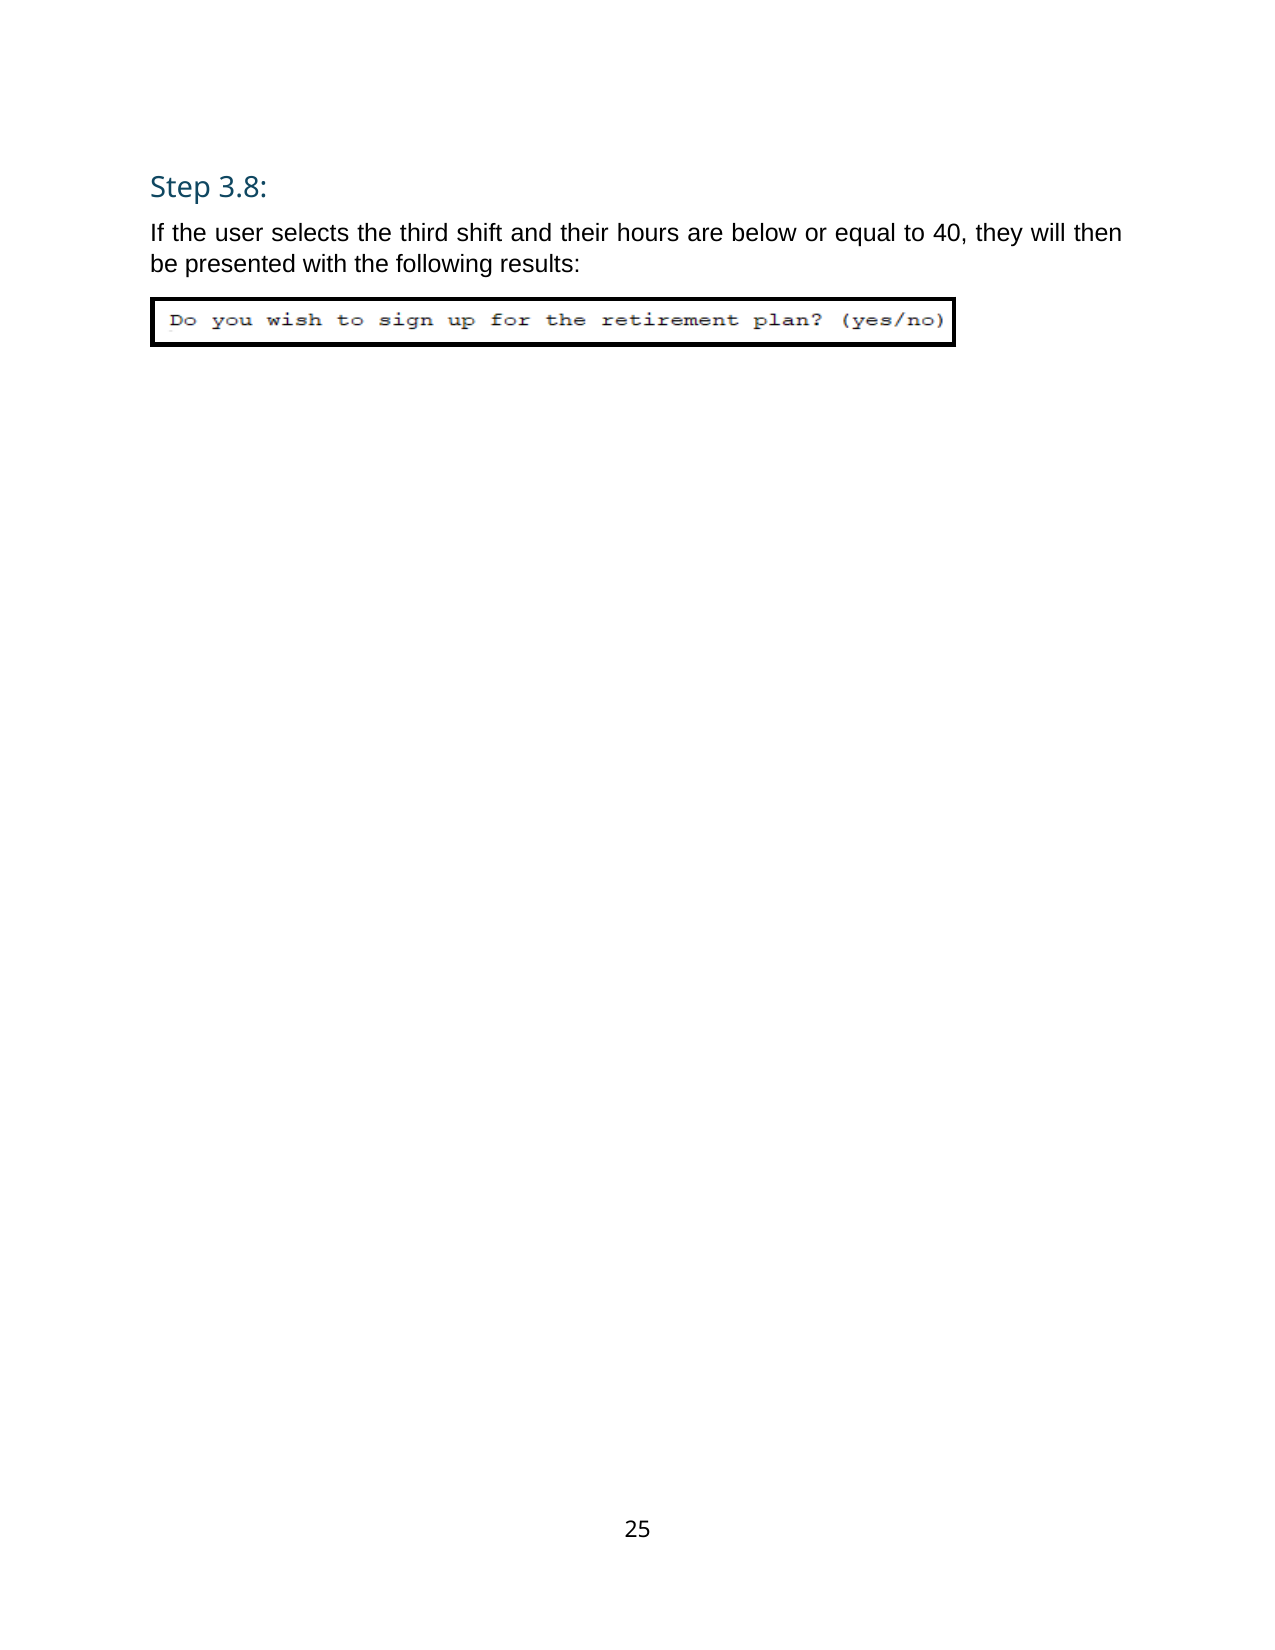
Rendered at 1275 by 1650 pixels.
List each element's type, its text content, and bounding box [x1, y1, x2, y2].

text If the user selects the third shift and their hours are below or equal to 40, they will then be presented with the following results: [150, 218, 1125, 278]
picture [155, 301, 952, 342]
subtitle Step 3.8: [150, 167, 1125, 206]
